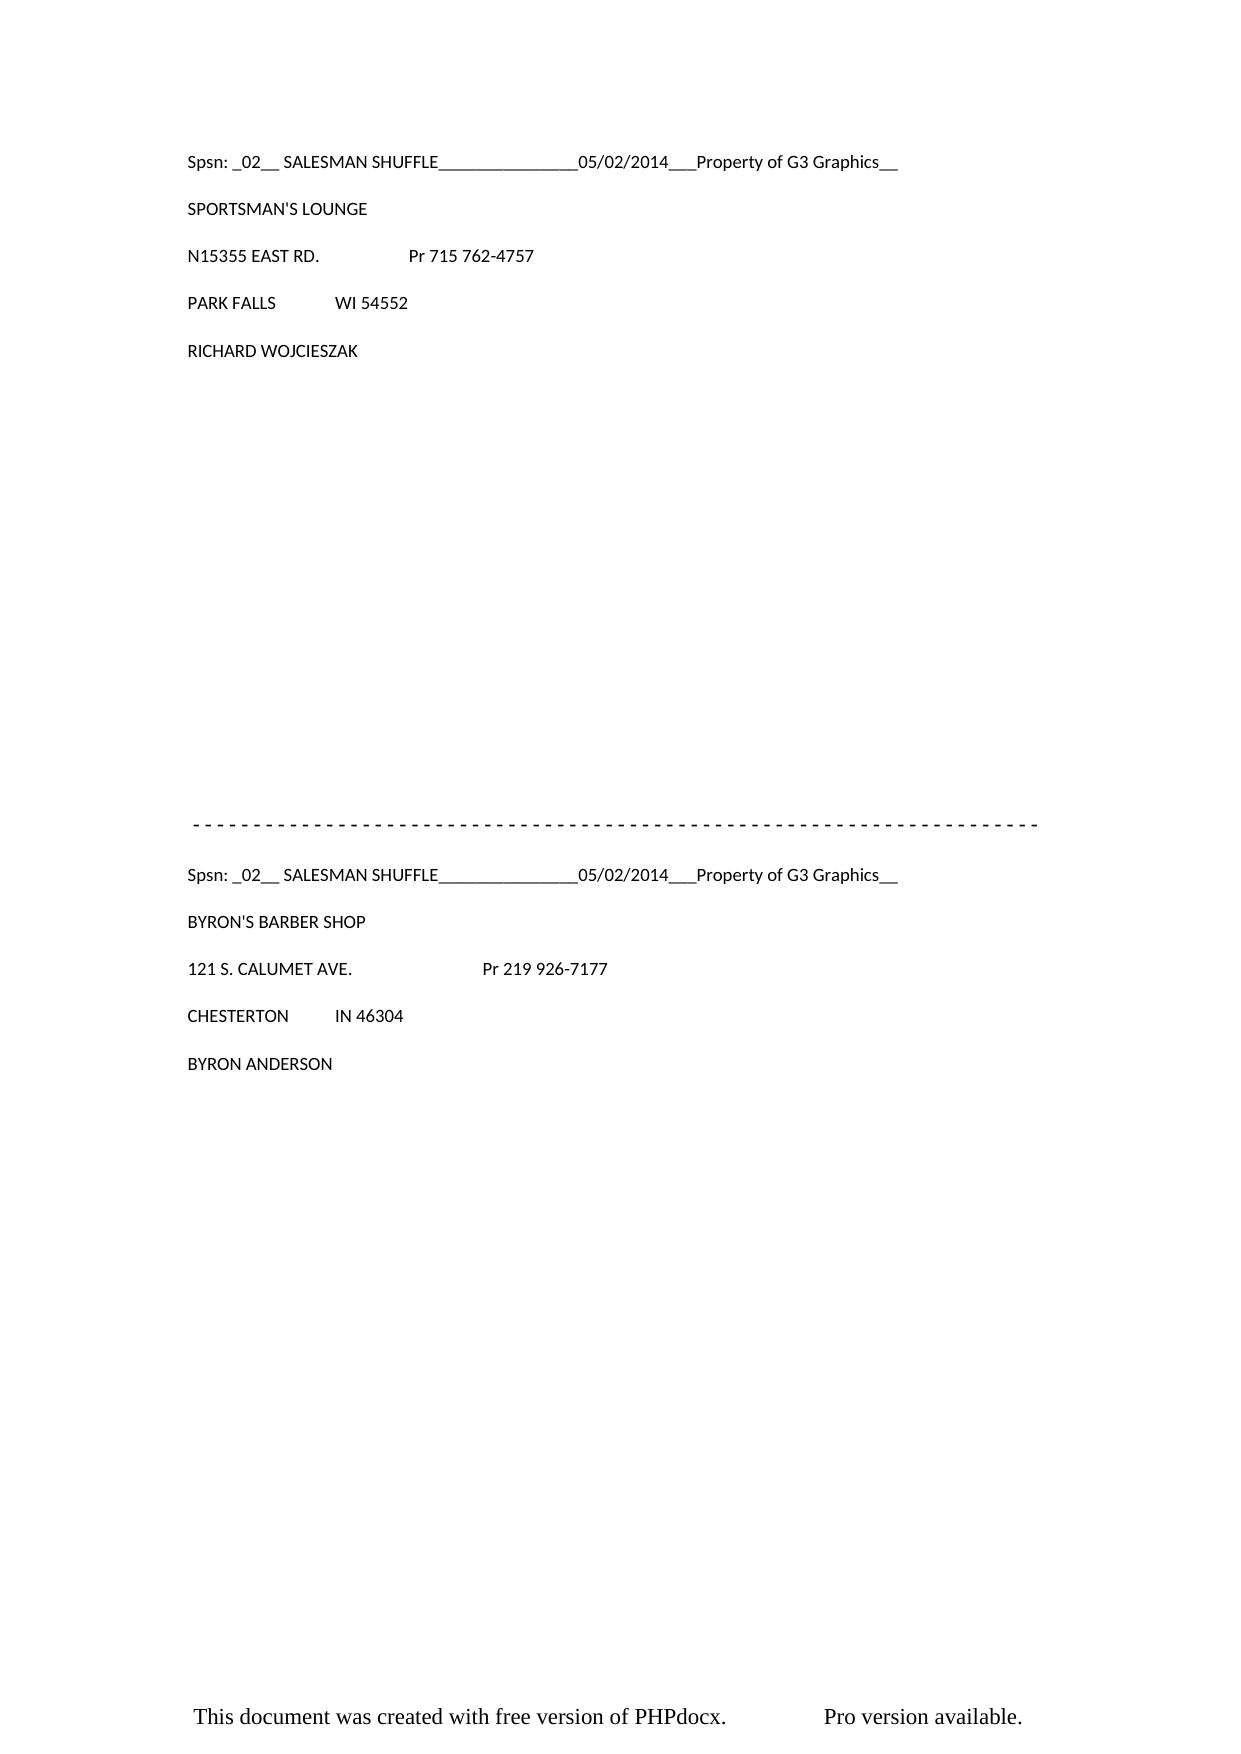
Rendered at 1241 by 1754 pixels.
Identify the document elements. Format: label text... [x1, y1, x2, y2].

text Spsn: _02__ SALESMAN SHUFFLE_______________05/02/2014___Property of G3 Graphics__ [187, 150, 1053, 173]
text BYRON ANDERSON [187, 1052, 1053, 1075]
text Spsn: _02__ SALESMAN SHUFFLE_______________05/02/2014___Property of G3 Graphics__ [187, 863, 1053, 886]
text CHESTERTON IN 46304 [187, 1005, 1053, 1028]
text BYRON'S BARBER SHOP [187, 910, 1053, 933]
text SPORTSMAN'S LOUNGE [187, 197, 1053, 220]
text PARK FALLS WI 54552 [187, 292, 1053, 314]
text RICHARD WOJCIESZAK [187, 339, 1053, 362]
text 121 S. CALUMET AVE. Pr 219 926-7177 [187, 957, 1053, 980]
text N15355 EAST RD. Pr 715 762-4757 [187, 244, 1053, 267]
text - - - - - - - - - - - - - - - - - - - - - - - - - - - - - - - - - - - - - - - - - - - - - - - - - - - - - - - - - - - - - - - - - - - - - - [187, 810, 1053, 838]
